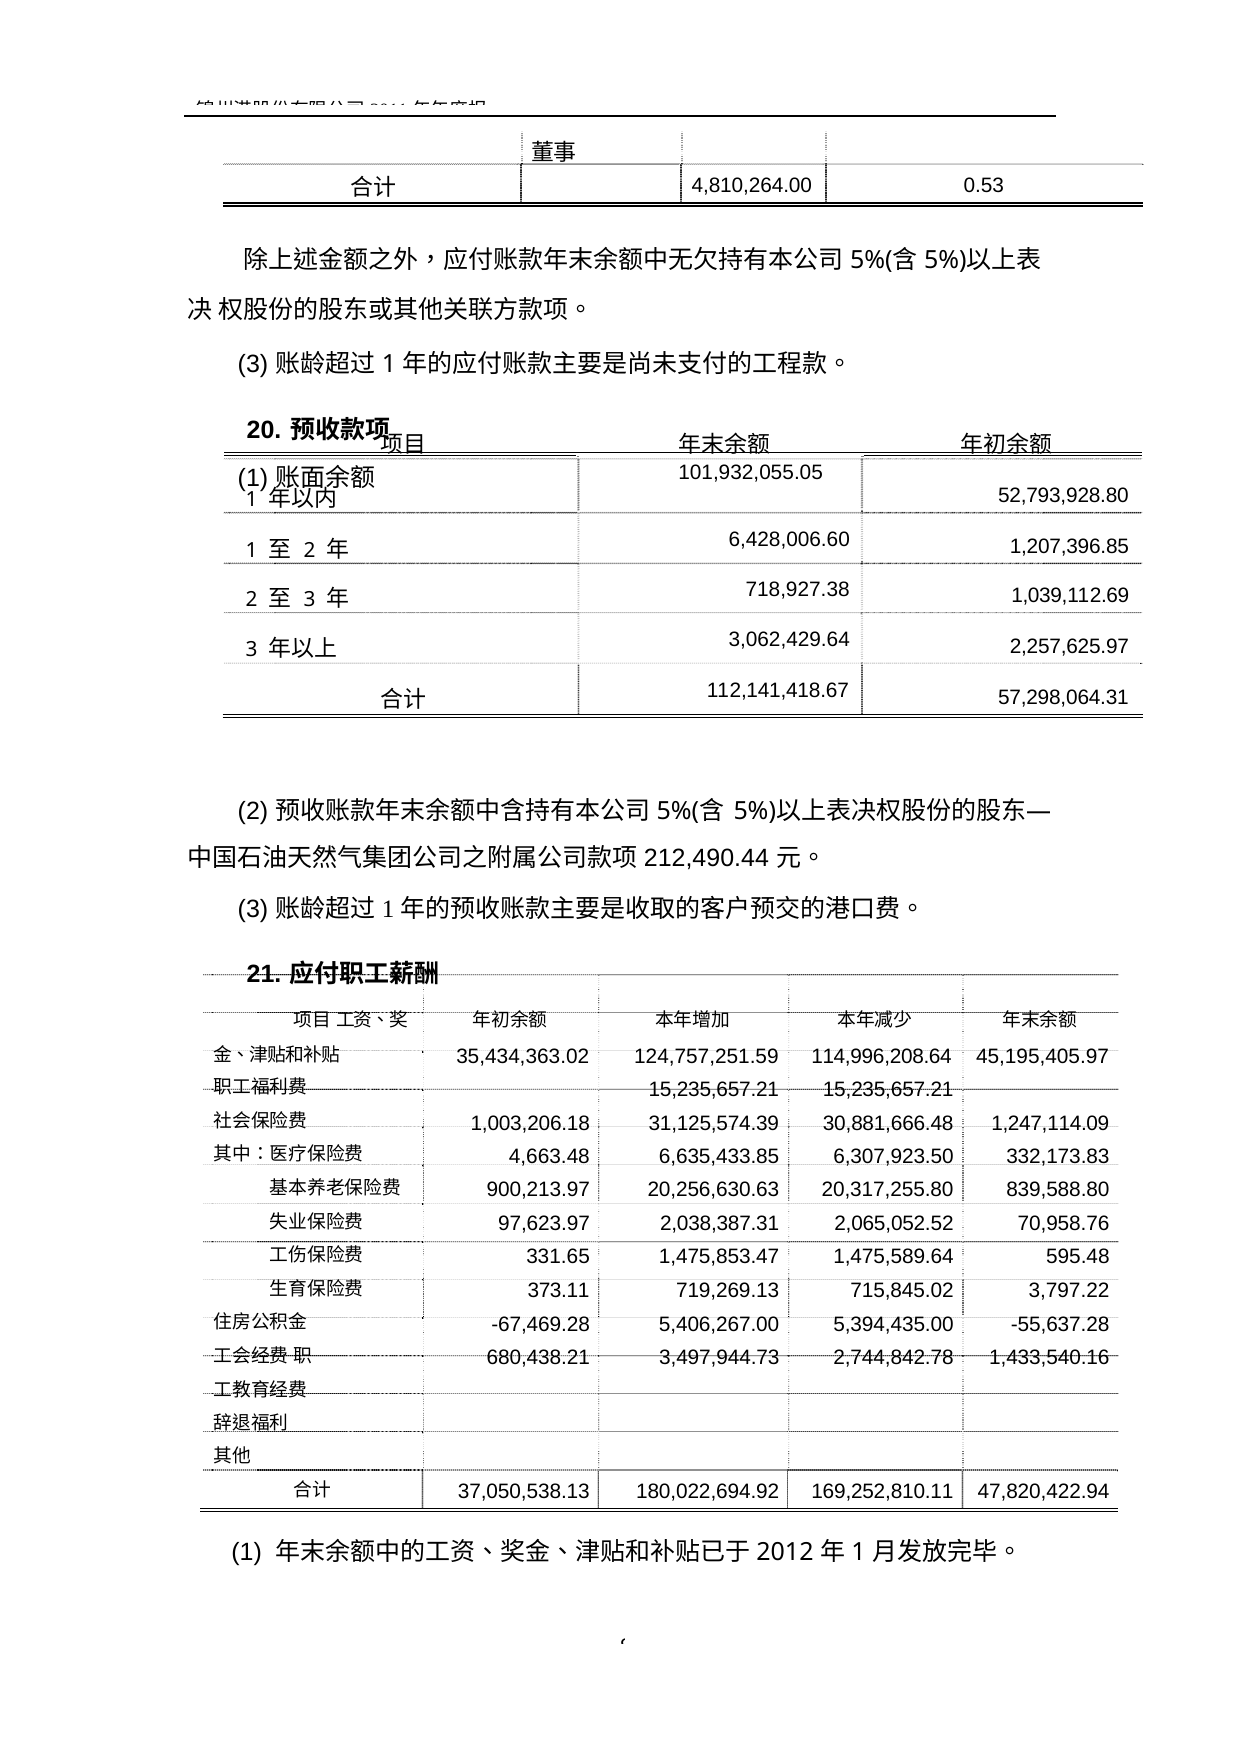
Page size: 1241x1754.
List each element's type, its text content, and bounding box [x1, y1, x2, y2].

text 除上述金额之外，应付账款年末余额中无欠持有本公司 5%(含 5%)以上表决 权股份的股东或其他关联方款项。 [187, 241, 1056, 326]
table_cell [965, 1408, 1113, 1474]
picture [200, 973, 1119, 1508]
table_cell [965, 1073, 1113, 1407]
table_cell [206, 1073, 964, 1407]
subtitle 21. 应付职工薪酬 [246, 956, 1067, 990]
text (1) 账面余额 [237, 460, 1067, 494]
text (3) 账龄超过 1 年的预收账款主要是收取的客户预交的港口费。 [237, 890, 1067, 924]
picture [222, 129, 1144, 202]
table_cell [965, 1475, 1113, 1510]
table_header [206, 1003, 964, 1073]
text (1) 年末余额中的工资、奖金、津贴和补贴已于 2012 年 1 月发放完毕。 [231, 1534, 1067, 1568]
text (3) 账龄超过 1 年的应付账款主要是尚未支付的工程款。 [237, 346, 1067, 380]
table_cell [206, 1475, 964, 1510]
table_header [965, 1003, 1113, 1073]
picture [222, 454, 1144, 714]
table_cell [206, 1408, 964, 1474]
subtitle 20. 预收款项 [246, 412, 1067, 446]
text (2) 预收账款年末余额中含持有本公司 5%(含 5%)以上表决权股份的股东— 中国石油天然气集团公司之附属公司款项 212,490.44 元。 [187, 792, 1055, 874]
